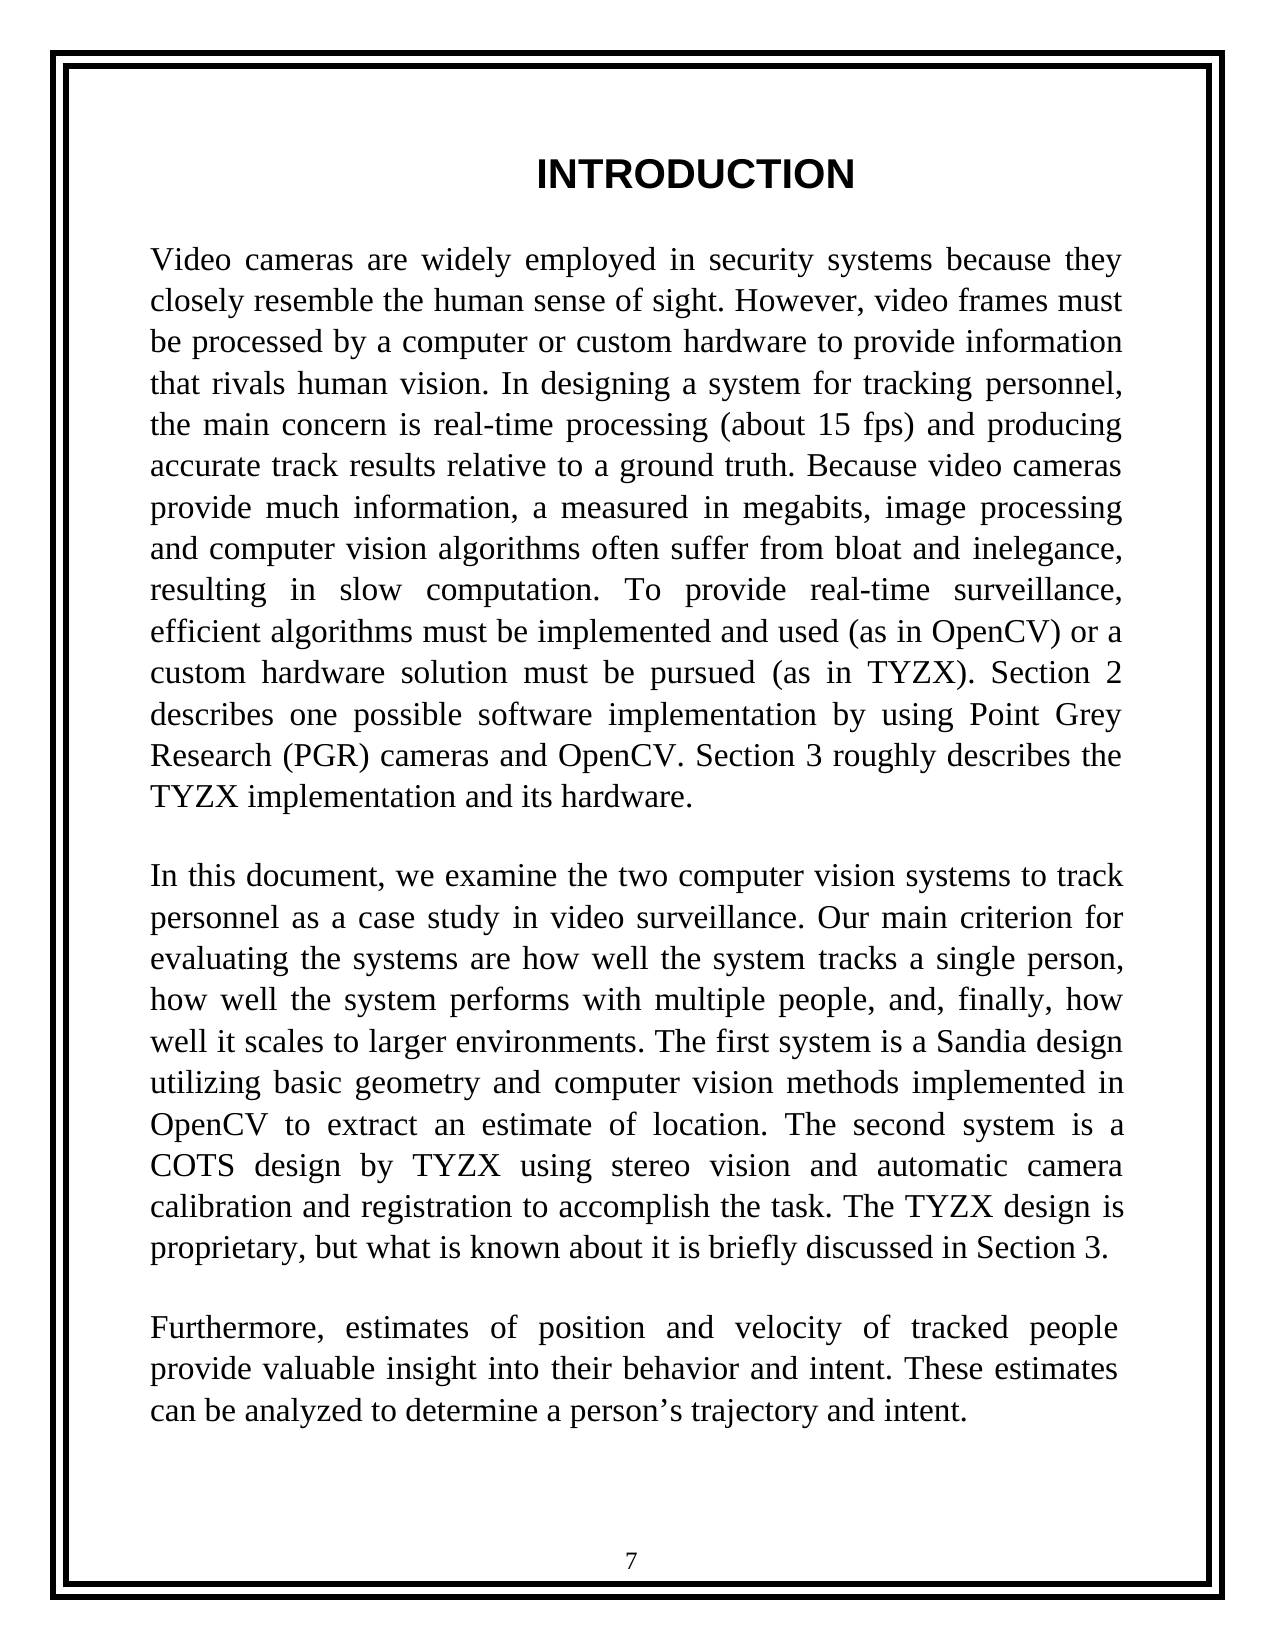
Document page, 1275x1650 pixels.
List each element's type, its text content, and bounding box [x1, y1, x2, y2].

text Furthermore, estimates of position and velocity of tracked people provide valuable insight into their behavior and intent. These estimates can be analyzed to determine a person’s trajectory and intent. [150, 1307, 1119, 1428]
text Video cameras are widely employed in security systems because they closely resemble the human sense of sight. However, video frames must be processed by a computer or custom hardware to provide information that rivals human vision. In designing a system for tracking personnel, the main concern is real-time processing (about 15 fps) and producing accurate track results relative to a ground truth. Because video cameras provide much information, a measured in megabits, image processing and computer vision algorithms often suffer from bloat and inelegance, resulting in slow computation. To provide real-time surveillance, efficient algorithms must be implemented and used (as in OpenCV) or a custom hardware solution must be pursued (as in TYZX). Section 2 describes one possible software implementation by using Point Grey Research (PGR) cameras and OpenCV. Section 3 roughly describes the TYZX implementation and its hardware. [150, 239, 1123, 815]
subtitle INTRODUCTION [536, 150, 1142, 198]
text In this document, we examine the two computer vision systems to track personnel as a case study in video surveillance. Our main criterion for evaluating the systems are how well the system tracks a single person, how well the system performs with multiple people, and, finally, how well it scales to larger environments. The first system is a Sandia design utilizing basic geometry and computer vision methods implemented in OpenCV to extract an estimate of location. The second system is a COTS design by TYZX using stereo vision and automatic camera calibration and registration to accomplish the task. The TYZX design is proprietary, but what is known about it is briefly discussed in Section 3. [150, 856, 1125, 1266]
